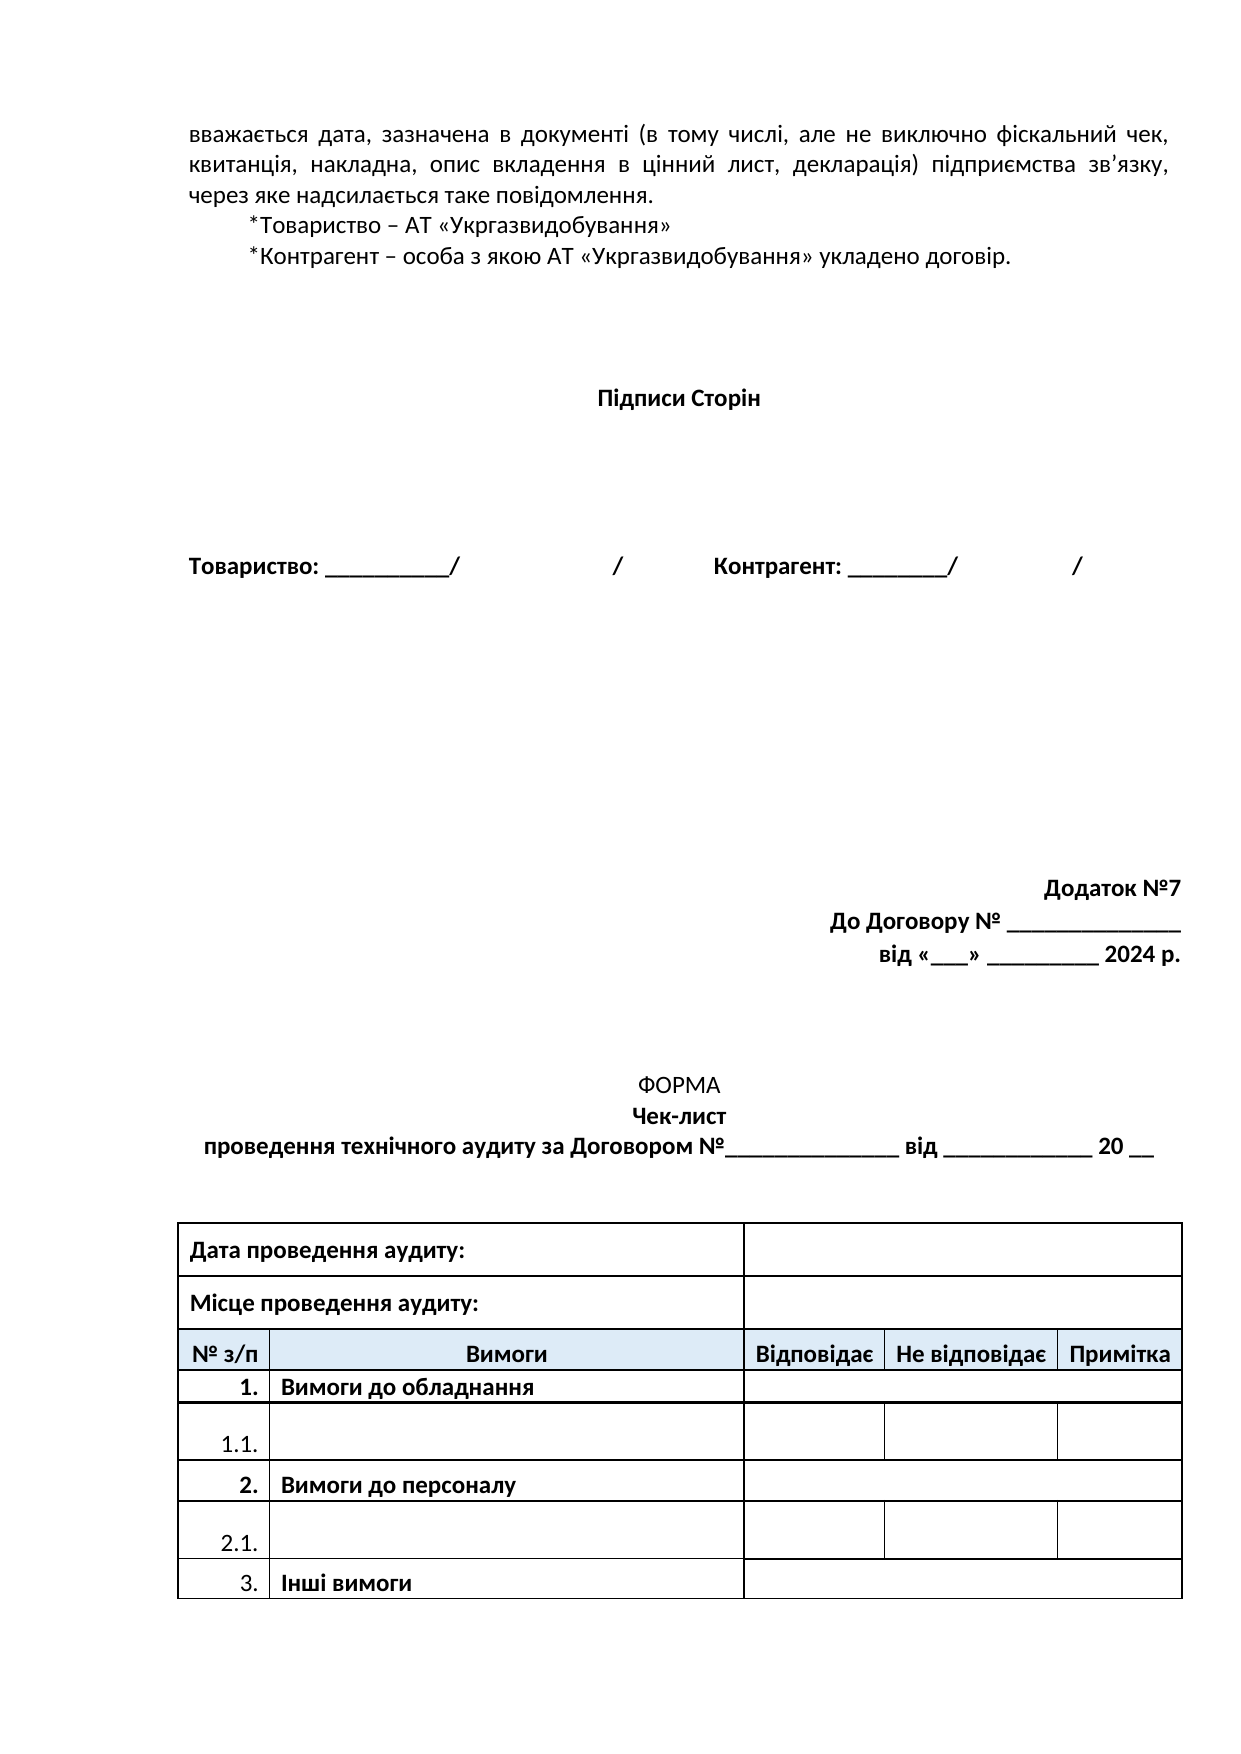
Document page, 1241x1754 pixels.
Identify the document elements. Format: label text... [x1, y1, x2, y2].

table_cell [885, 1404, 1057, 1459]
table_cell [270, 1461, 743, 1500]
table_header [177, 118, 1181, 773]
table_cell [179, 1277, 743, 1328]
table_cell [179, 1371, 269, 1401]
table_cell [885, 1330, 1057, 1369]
text До Договору № ______________ [177, 905, 1181, 936]
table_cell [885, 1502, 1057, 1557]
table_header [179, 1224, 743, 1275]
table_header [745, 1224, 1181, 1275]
text Чек-лист [177, 1100, 1181, 1130]
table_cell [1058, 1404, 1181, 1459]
text Додаток №7 [177, 872, 1181, 903]
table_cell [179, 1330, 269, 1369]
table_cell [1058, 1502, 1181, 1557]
text від «___» _________ 2024 р. [177, 938, 1181, 968]
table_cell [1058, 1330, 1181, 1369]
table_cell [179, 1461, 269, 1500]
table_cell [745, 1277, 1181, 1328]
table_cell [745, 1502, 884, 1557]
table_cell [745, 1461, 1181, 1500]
text проведення технічного аудиту за Договором №______________ від ____________ 20 __ [177, 1130, 1181, 1161]
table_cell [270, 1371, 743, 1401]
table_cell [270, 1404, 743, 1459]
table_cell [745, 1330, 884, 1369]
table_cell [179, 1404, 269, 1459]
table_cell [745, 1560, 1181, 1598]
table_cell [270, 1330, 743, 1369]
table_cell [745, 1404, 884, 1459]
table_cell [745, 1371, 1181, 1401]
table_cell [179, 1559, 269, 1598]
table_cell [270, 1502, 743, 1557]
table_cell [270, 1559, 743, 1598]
text ФОРМА [177, 1069, 1181, 1100]
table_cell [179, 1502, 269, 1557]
